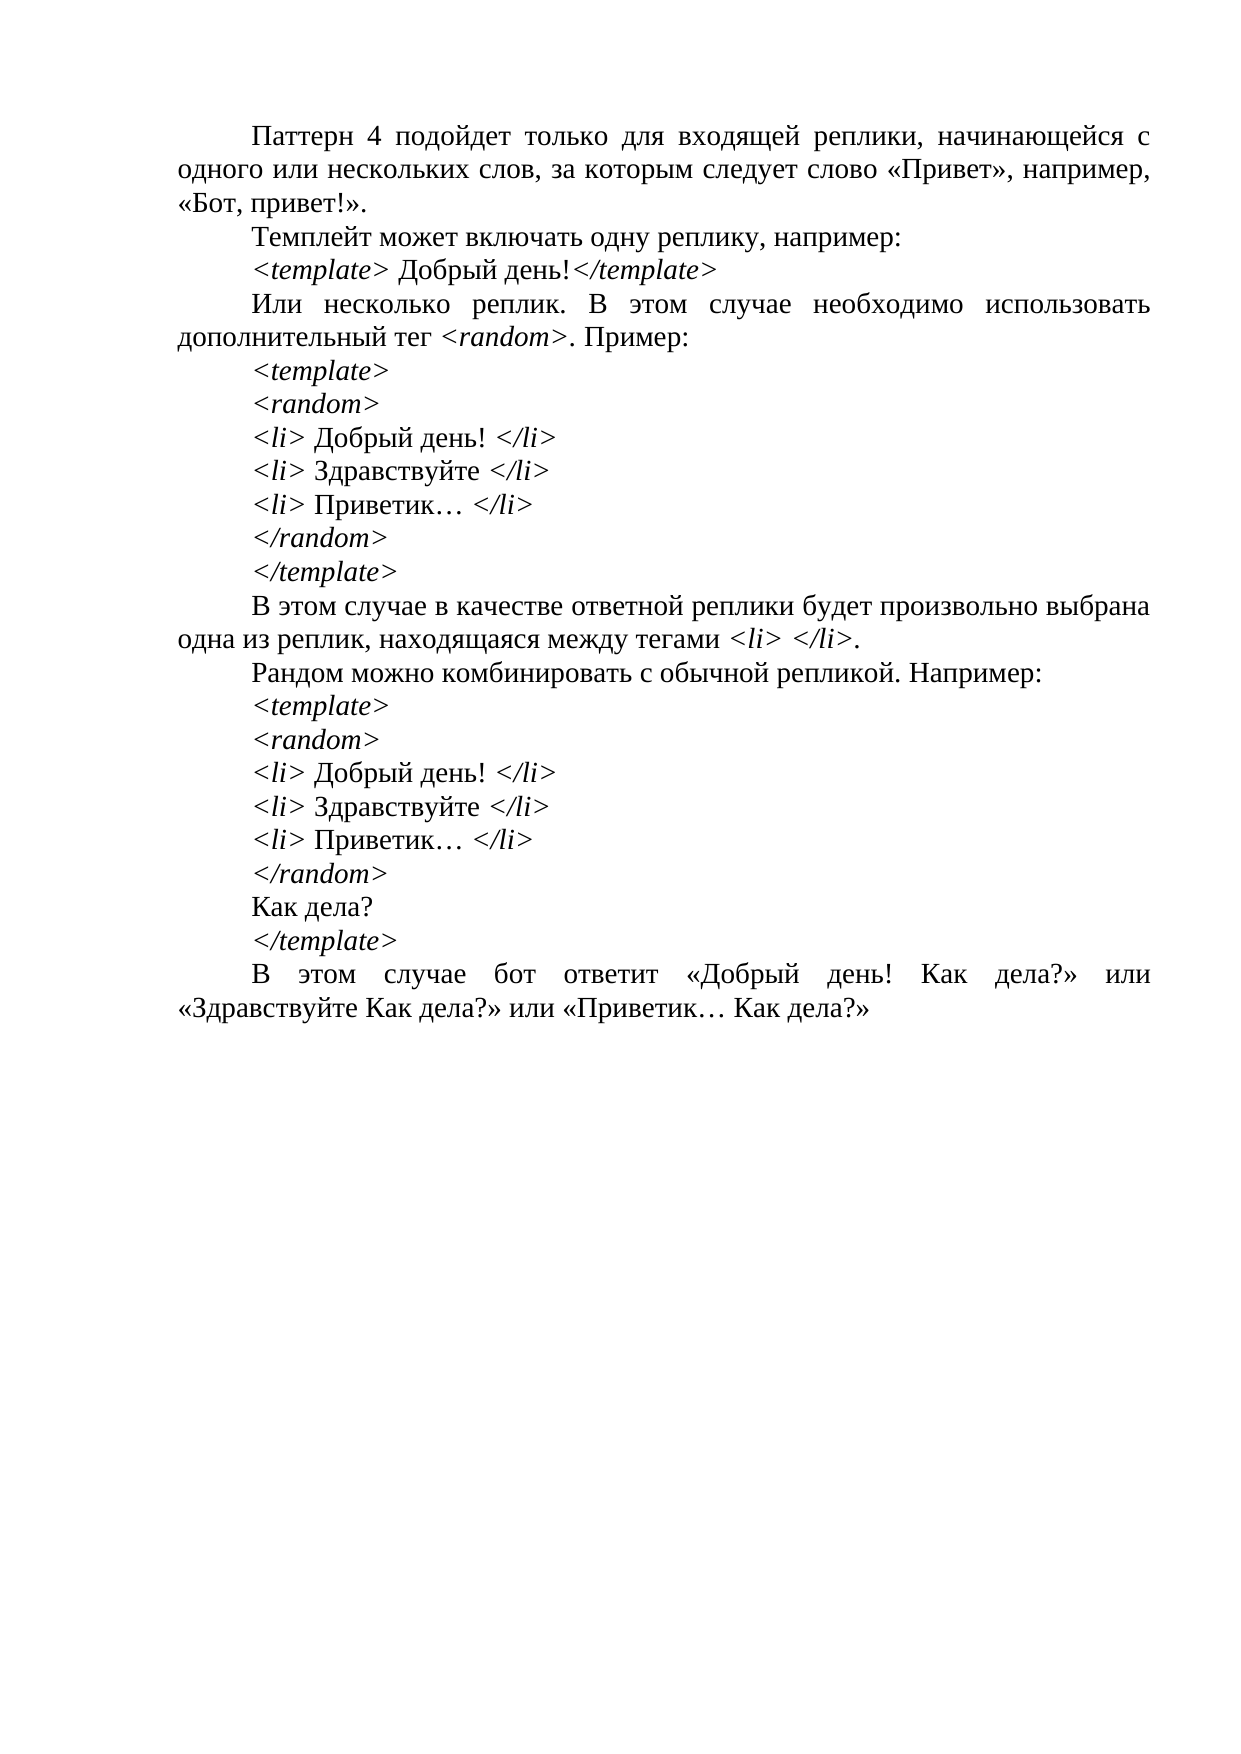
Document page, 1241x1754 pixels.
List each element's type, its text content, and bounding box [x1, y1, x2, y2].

text </template> [177, 923, 1152, 957]
text <template> [177, 353, 1152, 386]
text Рандом можно комбинировать с обычной репликой. Например: [177, 655, 1152, 688]
text <random> [177, 722, 1152, 755]
text Как дела? [177, 889, 1152, 923]
text Паттерн 4 подойдет только для входящей реплики, начинающейся с одного или нескольких слов, за которым следует слово «Привет», например, «Бот, привет!». [177, 118, 1152, 219]
text <li> Добрый день! </li> [177, 755, 1152, 789]
text <li> Здравствуйте </li> [177, 789, 1152, 822]
text <template> [177, 688, 1152, 722]
text Или несколько реплик. В этом случае необходимо использовать дополнительный тег <random>. Пример: [177, 286, 1152, 353]
text <li> Здравствуйте </li> [177, 453, 1152, 487]
text <li> Приветик… </li> [177, 822, 1152, 856]
text </template> [177, 554, 1152, 588]
text В этом случае в качестве ответной реплики будет произвольно выбрана одна из реплик, находящаяся между тегами <li> </li>. [177, 588, 1152, 655]
text <li> Приветик… </li> [177, 487, 1152, 521]
text </random> [177, 856, 1152, 889]
text В этом случае бот ответит «Добрый день! Как дела?» или «Здравствуйте Как дела?» или «Приветик… Как дела?» [177, 957, 1152, 1024]
text <random> [177, 386, 1152, 420]
text Темплейт может включать одну реплику, например: [177, 219, 1152, 252]
text </random> [177, 521, 1152, 554]
text <template> Добрый день!</template> [177, 252, 1152, 286]
text <li> Добрый день! </li> [177, 420, 1152, 453]
